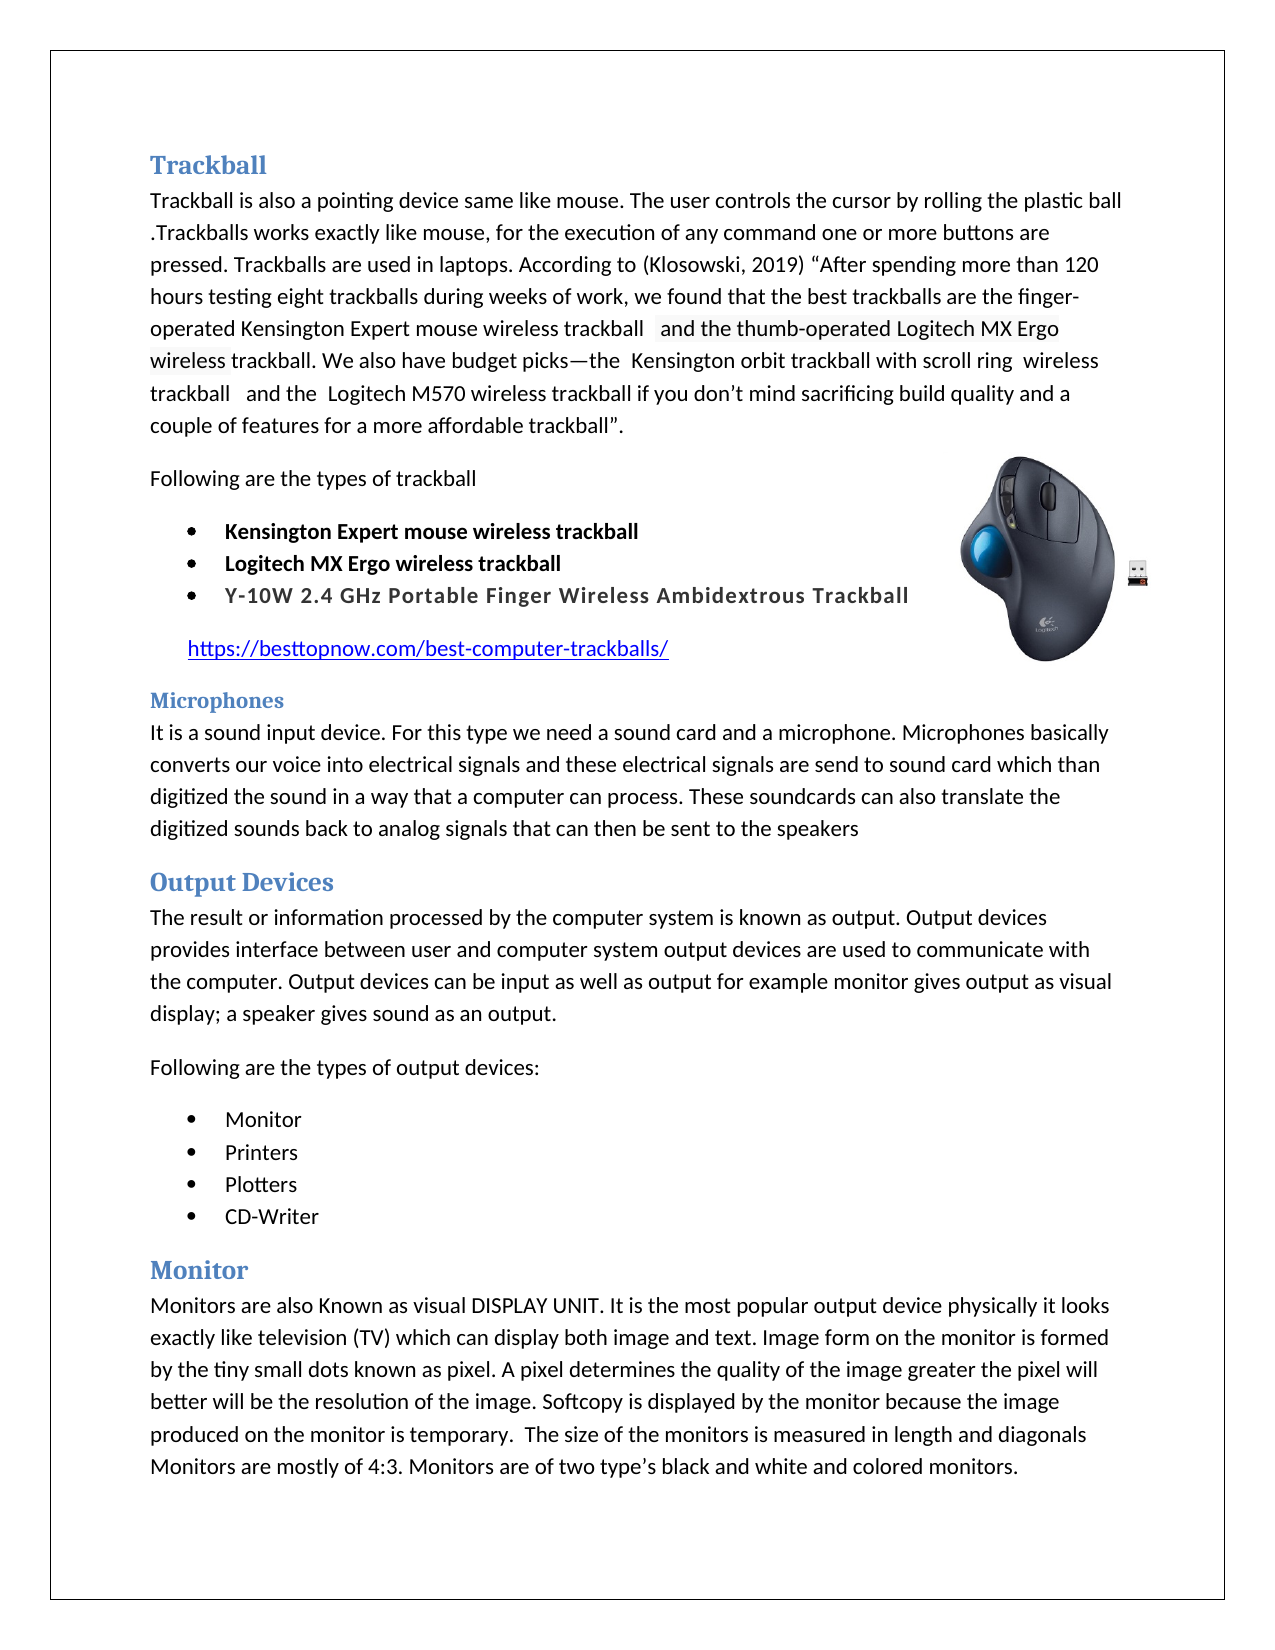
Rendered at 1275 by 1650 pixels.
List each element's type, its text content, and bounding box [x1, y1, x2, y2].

list Kensington Expert mouse wireless trackball [187, 517, 942, 545]
text Following are the types of output devices: [150, 1053, 1125, 1081]
subtitle Trackball [150, 150, 1125, 181]
text Monitors are also Known as visual DISPLAY UNIT. It is the most popular output device physically it looks exactly like television (TV) which can display both image and text. Image form on the monitor is formed by the tiny small dots known as pixel. A pixel determines the quality of the image greater the pixel will better will be the resolution of the image. Softcopy is displayed by the monitor because the image produced on the monitor is temporary. The size of the monitors is measured in length and diagonals Monitors are mostly of 4:3. Monitors are of two type’s black and white and colored monitors. [150, 1291, 1125, 1480]
subtitle Microphones [150, 687, 1125, 714]
list Y-10W 2.4 GHz Portable Finger Wireless Ambidextrous Trackball [187, 581, 942, 609]
list Plotters [187, 1170, 1125, 1198]
subtitle Monitor [150, 1255, 1125, 1286]
list CD-Writer [187, 1202, 1125, 1230]
text https://besttopnow.com/best-computer-trackballs/ [187, 634, 942, 662]
subtitle Output Devices [150, 867, 1125, 898]
text Trackball is also a pointing device same like mouse. The user controls the cursor by rolling the plastic ball .Trackballs works exactly like mouse, for the execution of any command one or more buttons are pressed. Trackballs are used in laptops. According to “After spending more than 120 hours testing eight trackballs during weeks of work, we found that the best trackballs are the finger-operated Kensington Expert mouse wireless trackball and the thumb-operated Logitech MX Ergo wireless trackball. We also have budget picks—the Kensington orbit trackball with scroll ring wireless trackball and the Logitech M570 wireless trackball if you don’t mind sacrificing build quality and a couple of features for a more affordable trackball”. [150, 186, 1125, 439]
text Following are the types of trackball [150, 464, 942, 492]
text It is a sound input device. For this type we need a sound card and a microphone. Microphones basically converts our voice into electrical signals and these electrical signals are send to sound card which than digitized the sound in a way that a computer can process. These soundcards can also translate the digitized sounds back to analog signals that can then be sent to the speakers [150, 718, 1125, 842]
list Logitech MX Ergo wireless trackball [187, 549, 942, 577]
text The result or information processed by the computer system is known as output. Output devices provides interface between user and computer system output devices are used to communicate with the computer. Output devices can be input as well as output for example monitor gives output as visual display; a speaker gives sound as an output. [150, 903, 1125, 1028]
list Printers [187, 1138, 1125, 1166]
picture [942, 452, 1156, 666]
list Monitor [187, 1106, 1125, 1134]
